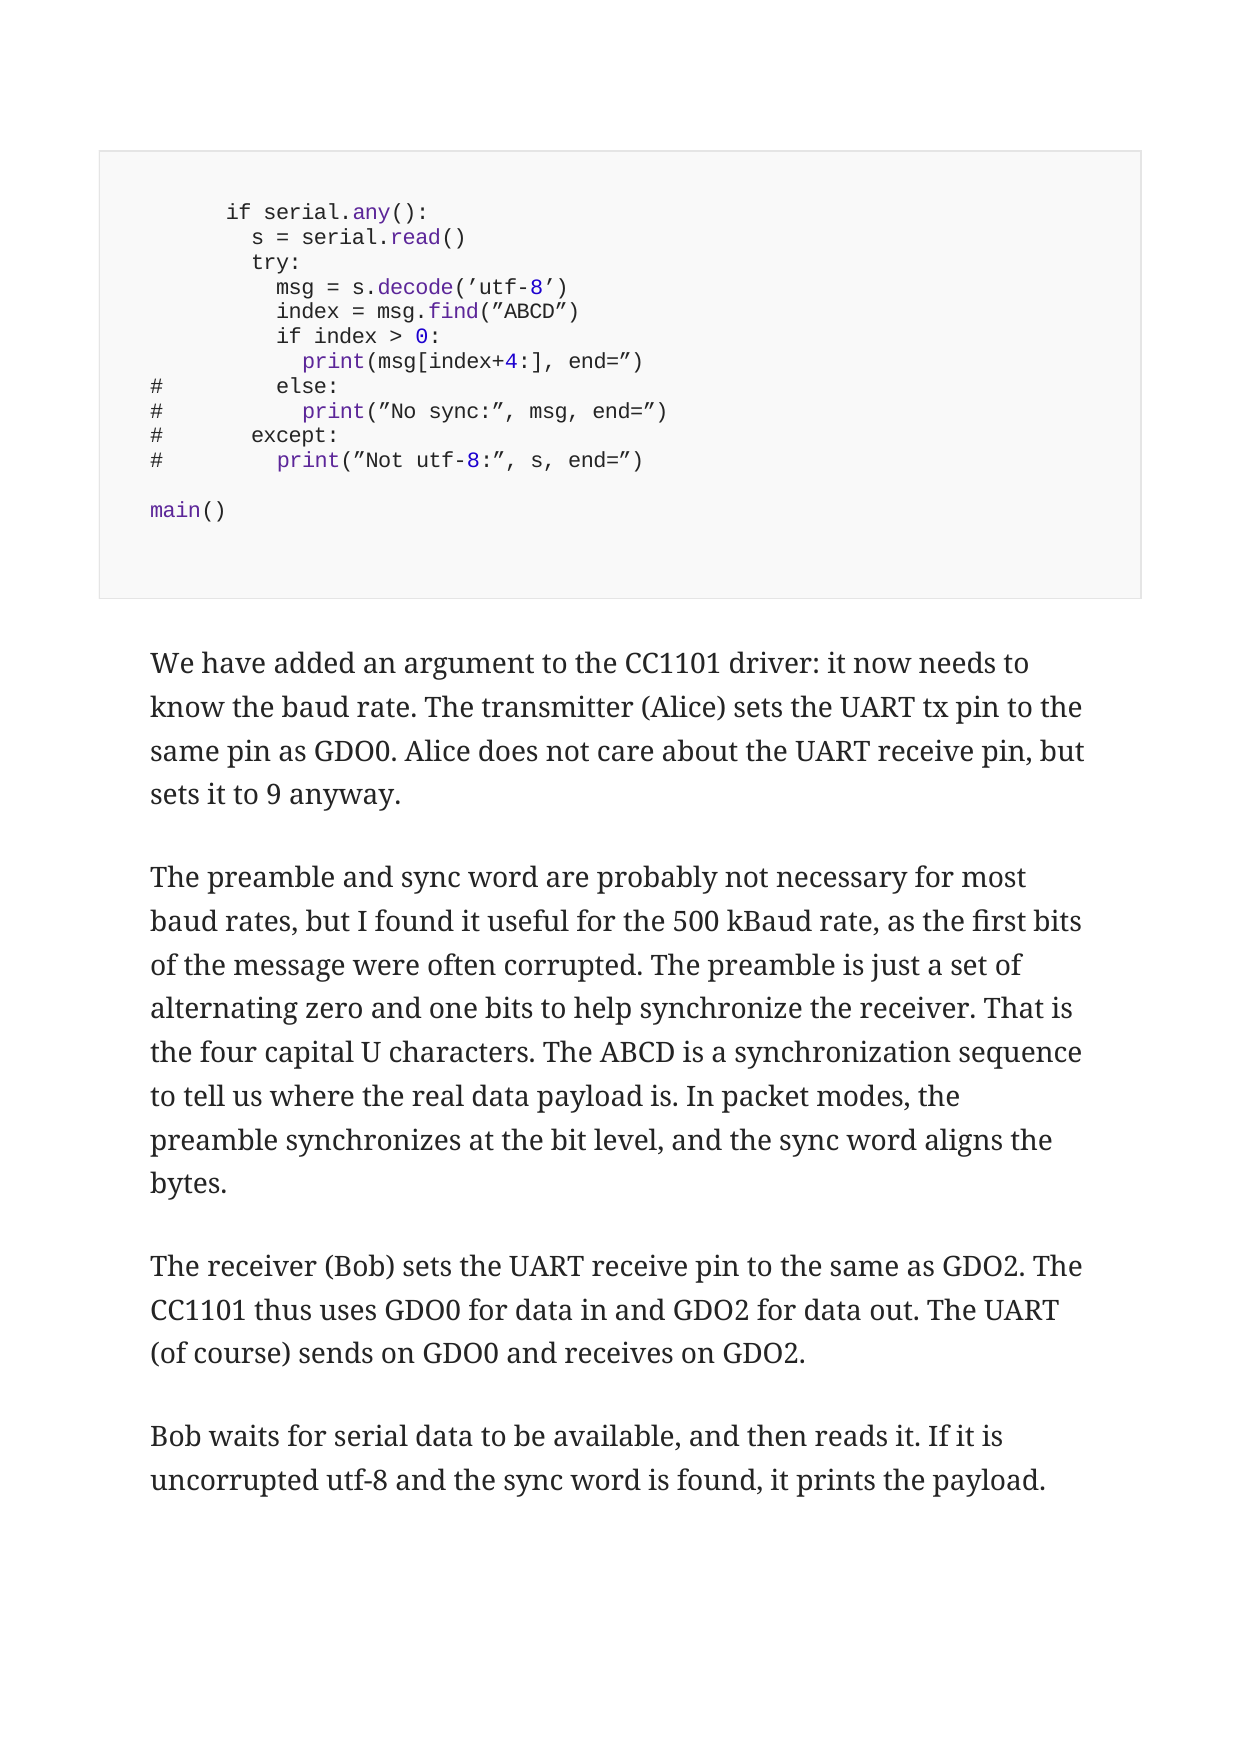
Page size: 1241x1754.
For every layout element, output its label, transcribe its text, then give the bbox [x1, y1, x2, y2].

text Bob waits for serial data to be available, and then reads it. If it is uncorrupted utf-8 and the sync word is found, it prints the payload. [150, 1411, 1090, 1499]
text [100, 152, 1140, 598]
text The preamble and sync word are probably not necessary for most baud rates, but I found it useful for the 500 kBaud rate, as the first bits of the message were often corrupted. The preamble is just a set of alternating zero and one bits to help synchronize the receiver. That is the four capital U characters. The ABCD is a synchronization sequence to tell us where the real data payload is. In packet modes, the preamble synchronizes at the bit level, and the sync word aligns the bytes. [150, 852, 1090, 1202]
text The receiver (Bob) sets the UART receive pin to the same as GDO2. The CC1101 thus uses GDO0 for data in and GDO2 for data out. The UART (of course) sends on GDO0 and receives on GDO2. [150, 1241, 1090, 1372]
text We have added an argument to the CC1101 driver: it now needs to know the baud rate. The transmitter (Alice) sets the UART tx pin to the same pin as GDO0. Alice does not care about the UART receive pin, but sets it to 9 anyway. [150, 638, 1090, 813]
